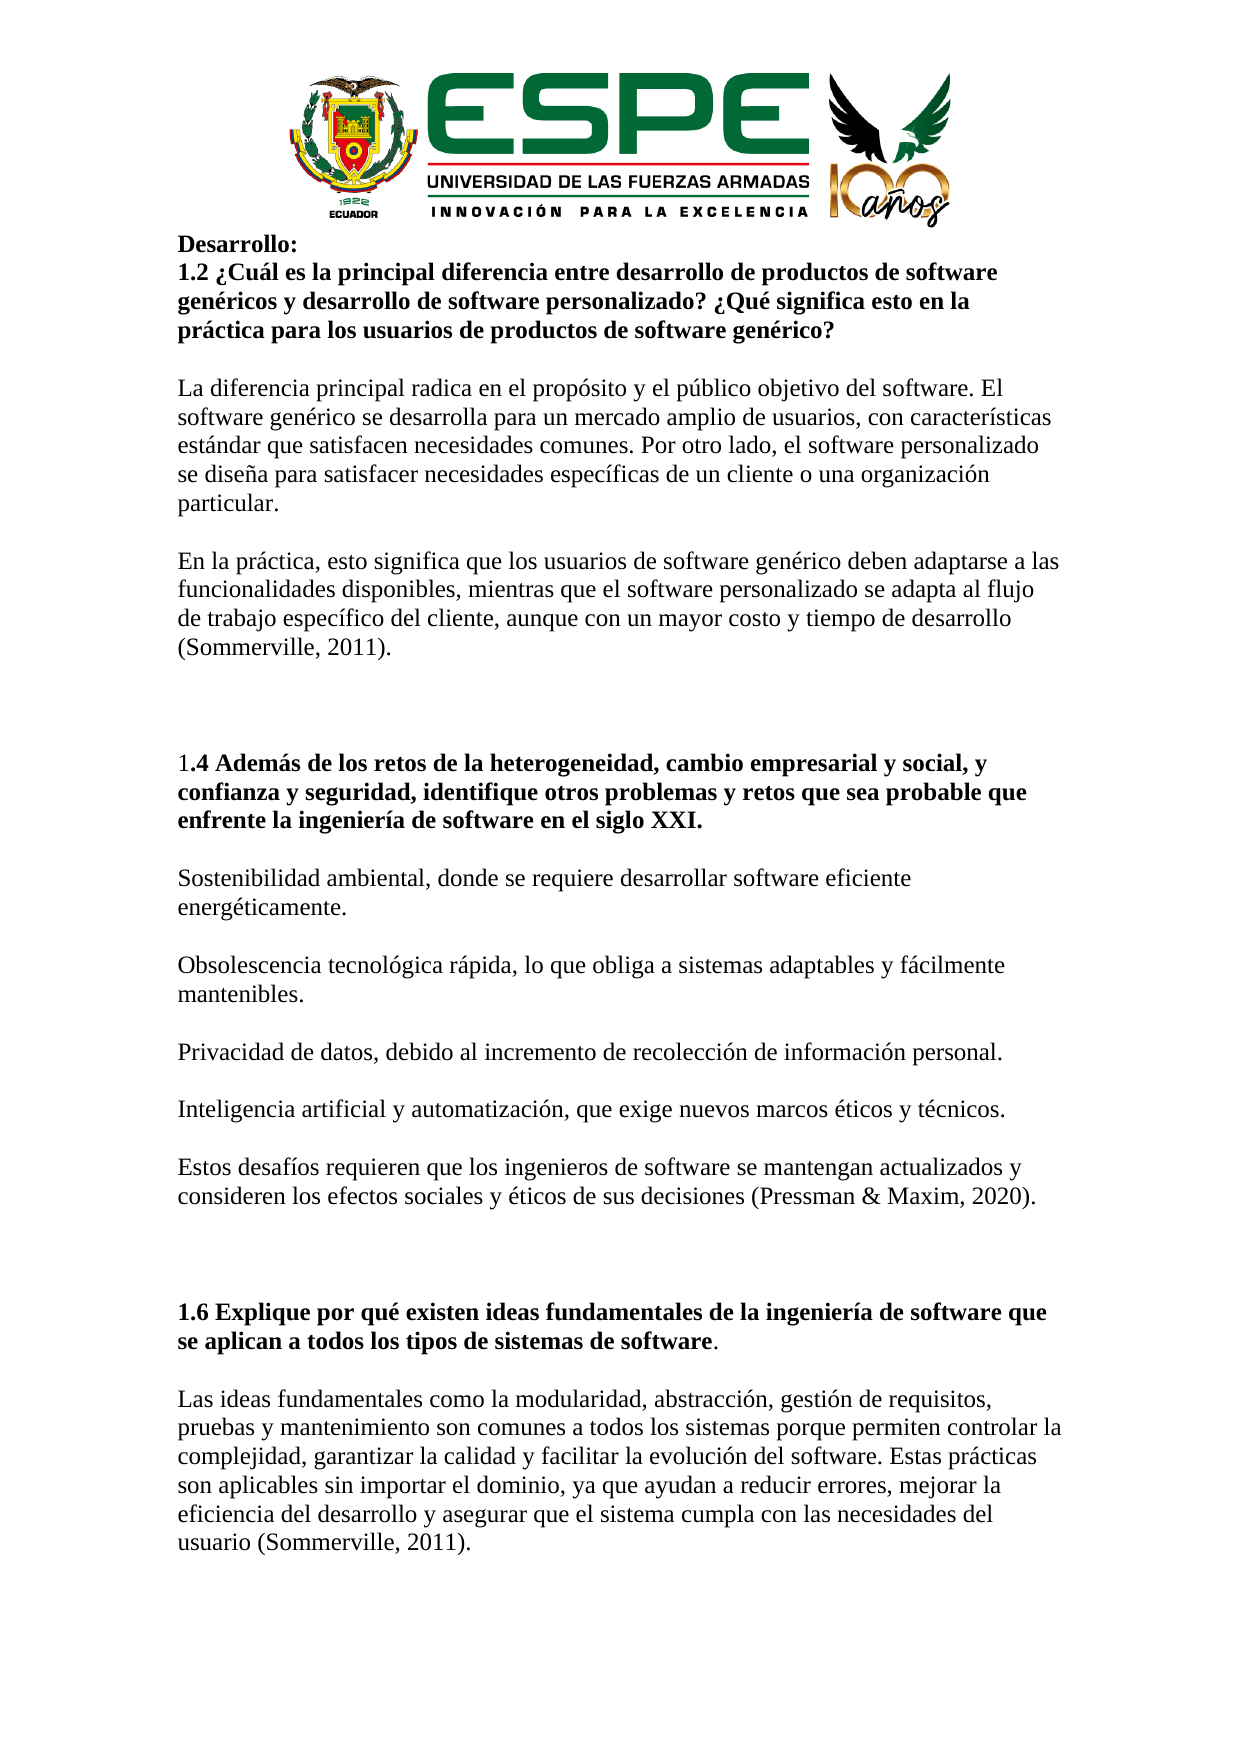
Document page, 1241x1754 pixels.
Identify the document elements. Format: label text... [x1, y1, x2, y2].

text Obsolescencia tecnológica rápida, lo que obliga a sistemas adaptables y fácilmente mantenibles. [177, 950, 1063, 1007]
text Inteligencia artificial y automatización, que exige nuevos marcos éticos y técnicos. [177, 1094, 1063, 1123]
text Desarrollo: 1.2 ¿Cuál es la principal diferencia entre desarrollo de productos de software genéricos y desarrollo de software personalizado? ¿Qué significa esto en la práctica para los usuarios de productos de software genérico? [177, 229, 1063, 344]
text Privacidad de datos, debido al incremento de recolección de información personal. [177, 1037, 1063, 1065]
text 1.6 Explique por qué existen ideas fundamentales de la ingeniería de software que se aplican a todos los tipos de sistemas de software. [177, 1297, 1063, 1354]
text Estos desafíos requieren que los ingenieros de software se mantengan actualizados y consideren los efectos sociales y éticos de sus decisiones (Pressman & Maxim, 2020). [177, 1152, 1063, 1210]
text En la práctica, esto significa que los usuarios de software genérico deben adaptarse a las funcionalidades disponibles, mientras que el software personalizado se adapta al flujo de trabajo específico del cliente, aunque con un mayor costo y tiempo de desarrollo (Sommerville, 2011). [177, 546, 1063, 661]
text Sostenibilidad ambiental, donde se requiere desarrollar software eficiente energéticamente. [177, 863, 1063, 921]
text La diferencia principal radica en el propósito y el público objetivo del software. El software genérico se desarrolla para un mercado amplio de usuarios, con características estándar que satisfacen necesidades comunes. Por otro lado, el software personalizado se diseña para satisfacer necesidades específicas de un cliente o una organización particular. [177, 373, 1063, 517]
text Las ideas fundamentales como la modularidad, abstracción, gestión de requisitos, pruebas y mantenimiento son comunes a todos los sistemas porque permiten controlar la complejidad, garantizar la calidad y facilitar la evolución del software. Estas prácticas son aplicables sin importar el dominio, ya que ayudan a reducir errores, mejorar la eficiencia del desarrollo y asegurar que el sistema cumpla con las necesidades del usuario (Sommerville, 2011). [177, 1384, 1063, 1556]
text 1.4 Además de los retos de la heterogeneidad, cambio empresarial y social, y confianza y seguridad, identifique otros problemas y retos que sea probable que enfrente la ingeniería de software en el siglo XXI. [177, 748, 1063, 834]
picture [289, 73, 951, 229]
